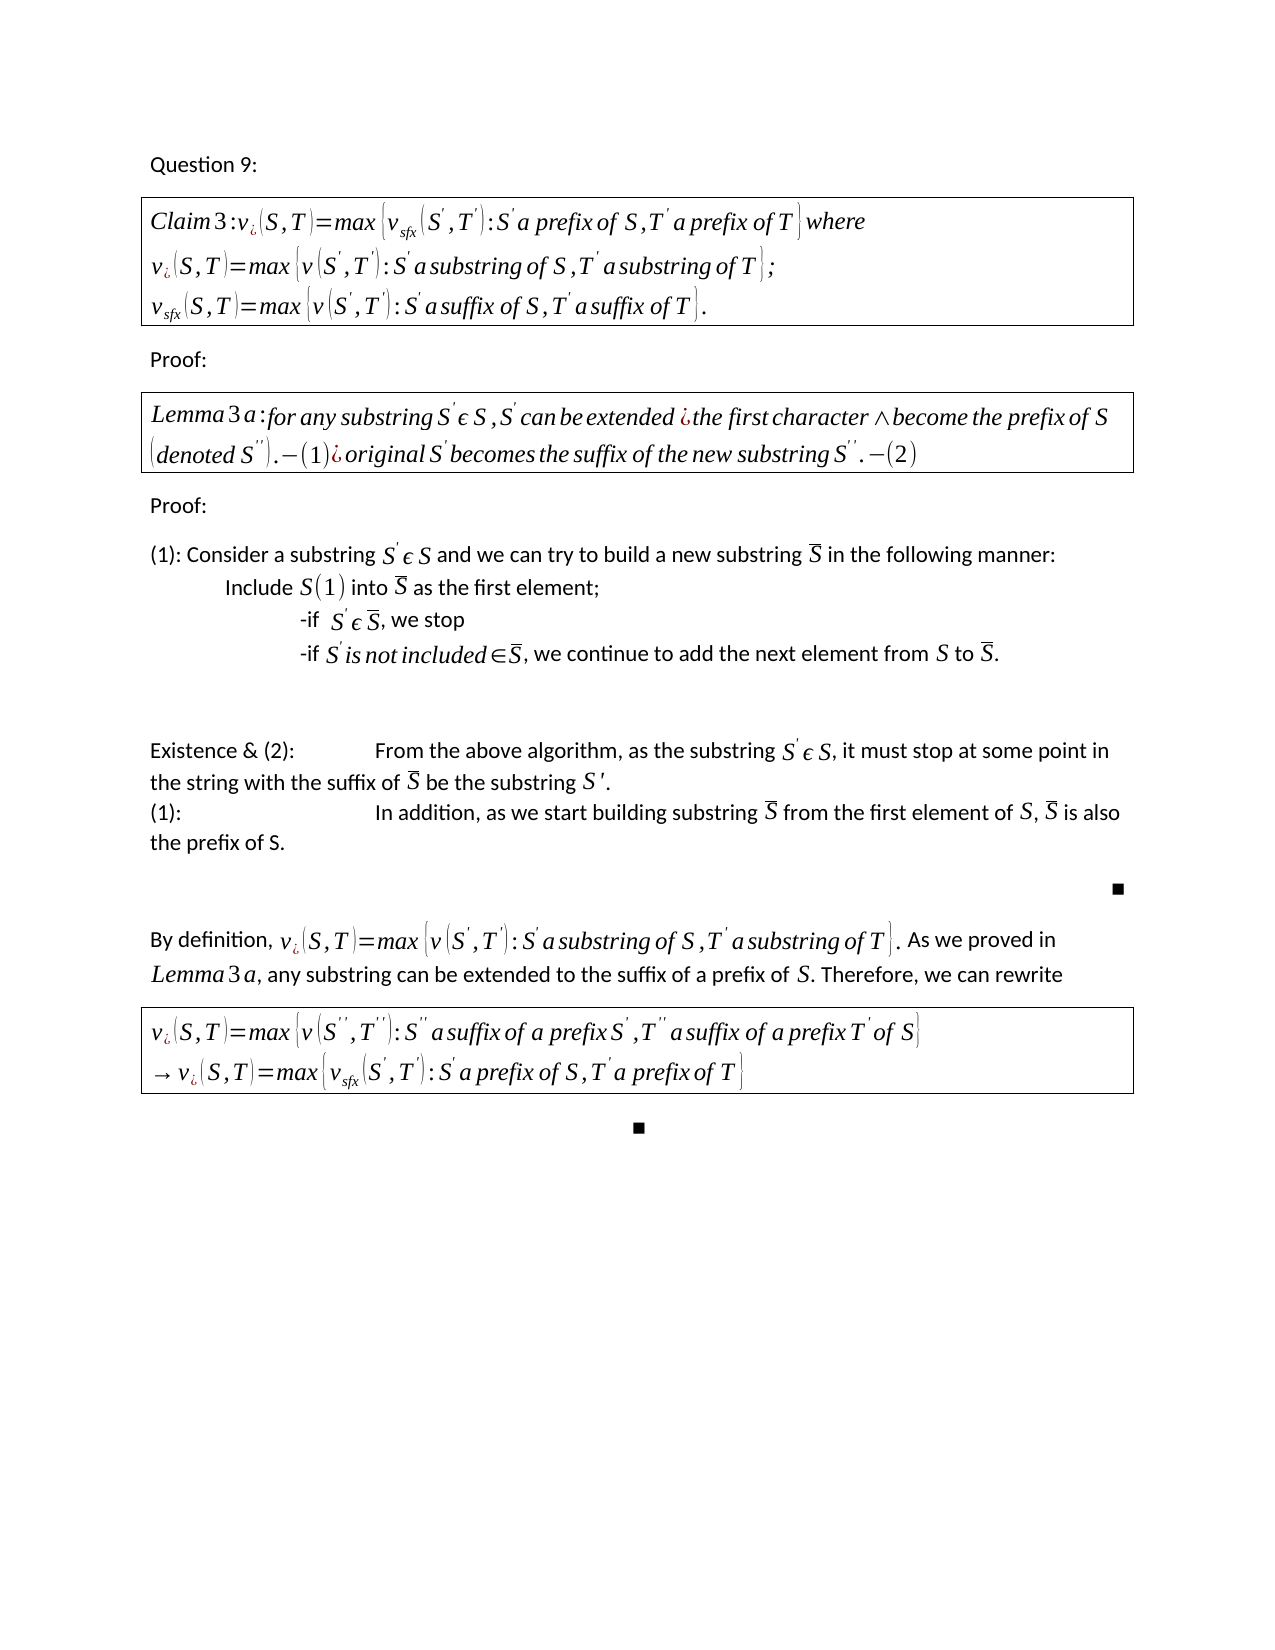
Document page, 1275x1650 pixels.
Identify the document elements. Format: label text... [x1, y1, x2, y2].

text Proof: [150, 492, 1125, 520]
text Existence & (2): From the above algorithm, as the substring , it must stop at some point in the string with the suffix of be the substring . (1): In addition, as we start building substring from the first element of , is also the prefix of S. [150, 734, 1125, 856]
text ■ [150, 1113, 1125, 1141]
text 𝑛𝑜𝑡𝑒𝑑 𝑔 𝑠in C ew algorithm is gorithm for each entryg Veeries no longer be only depending on the [142, 393, 1133, 472]
text ■ [150, 875, 1125, 901]
text Proof: [150, 345, 1125, 373]
text Question 9: [150, 150, 1125, 178]
text By definition, As we proved in , any substring can be extended to the suffix of a prefix of . Therefore, we can rewrite [150, 920, 1125, 988]
text (1): Consider a substring and we can try to build a new substring in the following manner: Include into as the first element; -if , we stop -if , we continue to add the next element from to . [150, 538, 1125, 668]
